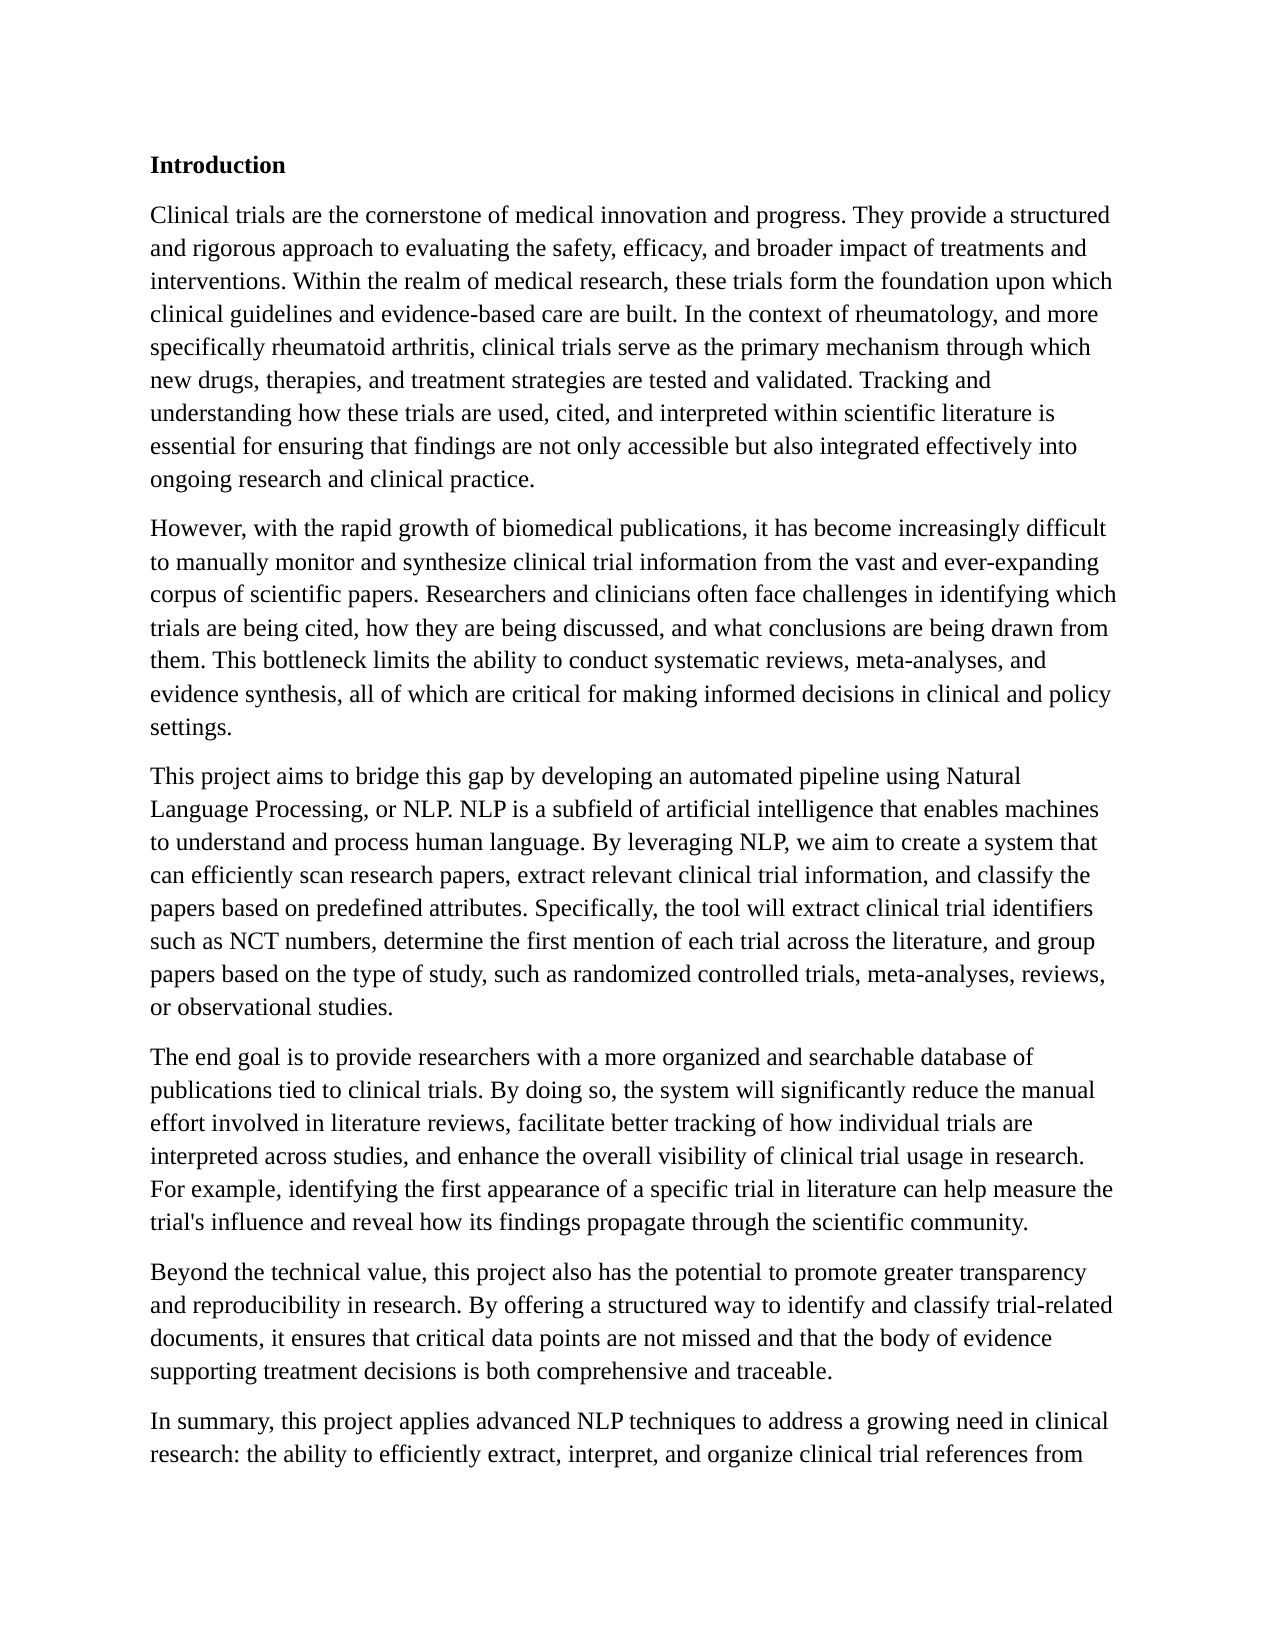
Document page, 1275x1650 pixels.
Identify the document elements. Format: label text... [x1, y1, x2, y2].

text This project aims to bridge this gap by developing an automated pipeline using Natural Language Processing, or NLP. NLP is a subfield of artificial intelligence that enables machines to understand and process human language. By leveraging NLP, we aim to create a system that can efficiently scan research papers, extract relevant clinical trial information, and classify the papers based on predefined attributes. Specifically, the tool will extract clinical trial identifiers such as NCT numbers, determine the first mention of each trial across the literature, and group papers based on the type of study, such as randomized controlled trials, meta-analyses, reviews, or observational studies. [150, 761, 1125, 1021]
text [150, 1406, 1125, 1467]
text The end goal is to provide researchers with a more organized and searchable database of publications tied to clinical trials. By doing so, the system will significantly reduce the manual effort involved in literature reviews, facilitate better tracking of how individual trials are interpreted across studies, and enhance the overall visibility of clinical trial usage in research. For example, identifying the first appearance of a specific trial in literature can help measure the trial's influence and reveal how its findings propagate through the scientific community. [150, 1042, 1125, 1236]
text However, with the rapid growth of biomedical publications, it has become increasingly difficult to manually monitor and synthesize clinical trial information from the vast and ever-expanding corpus of scientific papers. Researchers and clinicians often face challenges in identifying which trials are being cited, how they are being discussed, and what conclusions are being drawn from them. This bottleneck limits the ability to conduct systematic reviews, meta-analyses, and evidence synthesis, all of which are critical for making informed decisions in clinical and policy settings. [150, 513, 1125, 740]
text Clinical trials are the cornerstone of medical innovation and progress. They provide a structured and rigorous approach to evaluating the safety, efficacy, and broader impact of treatments and interventions. Within the realm of medical research, these trials form the foundation upon which clinical guidelines and evidence-based care are built. In the context of rheumatology, and more specifically rheumatoid arthritis, clinical trials serve as the primary mechanism through which new drugs, therapies, and treatment strategies are tested and validated. Tracking and understanding how these trials are used, cited, and interpreted within scientific literature is essential for ensuring that findings are not only accessible but also integrated effectively into ongoing research and clinical practice. [150, 200, 1125, 493]
text Beyond the technical value, this project also has the potential to promote greater transparency and reproducibility in research. By offering a structured way to identify and classify trial-related documents, it ensures that critical data points are not missed and that the body of evidence supporting treatment decisions is both comprehensive and traceable. [150, 1257, 1125, 1385]
text Introduction [150, 150, 1125, 179]
